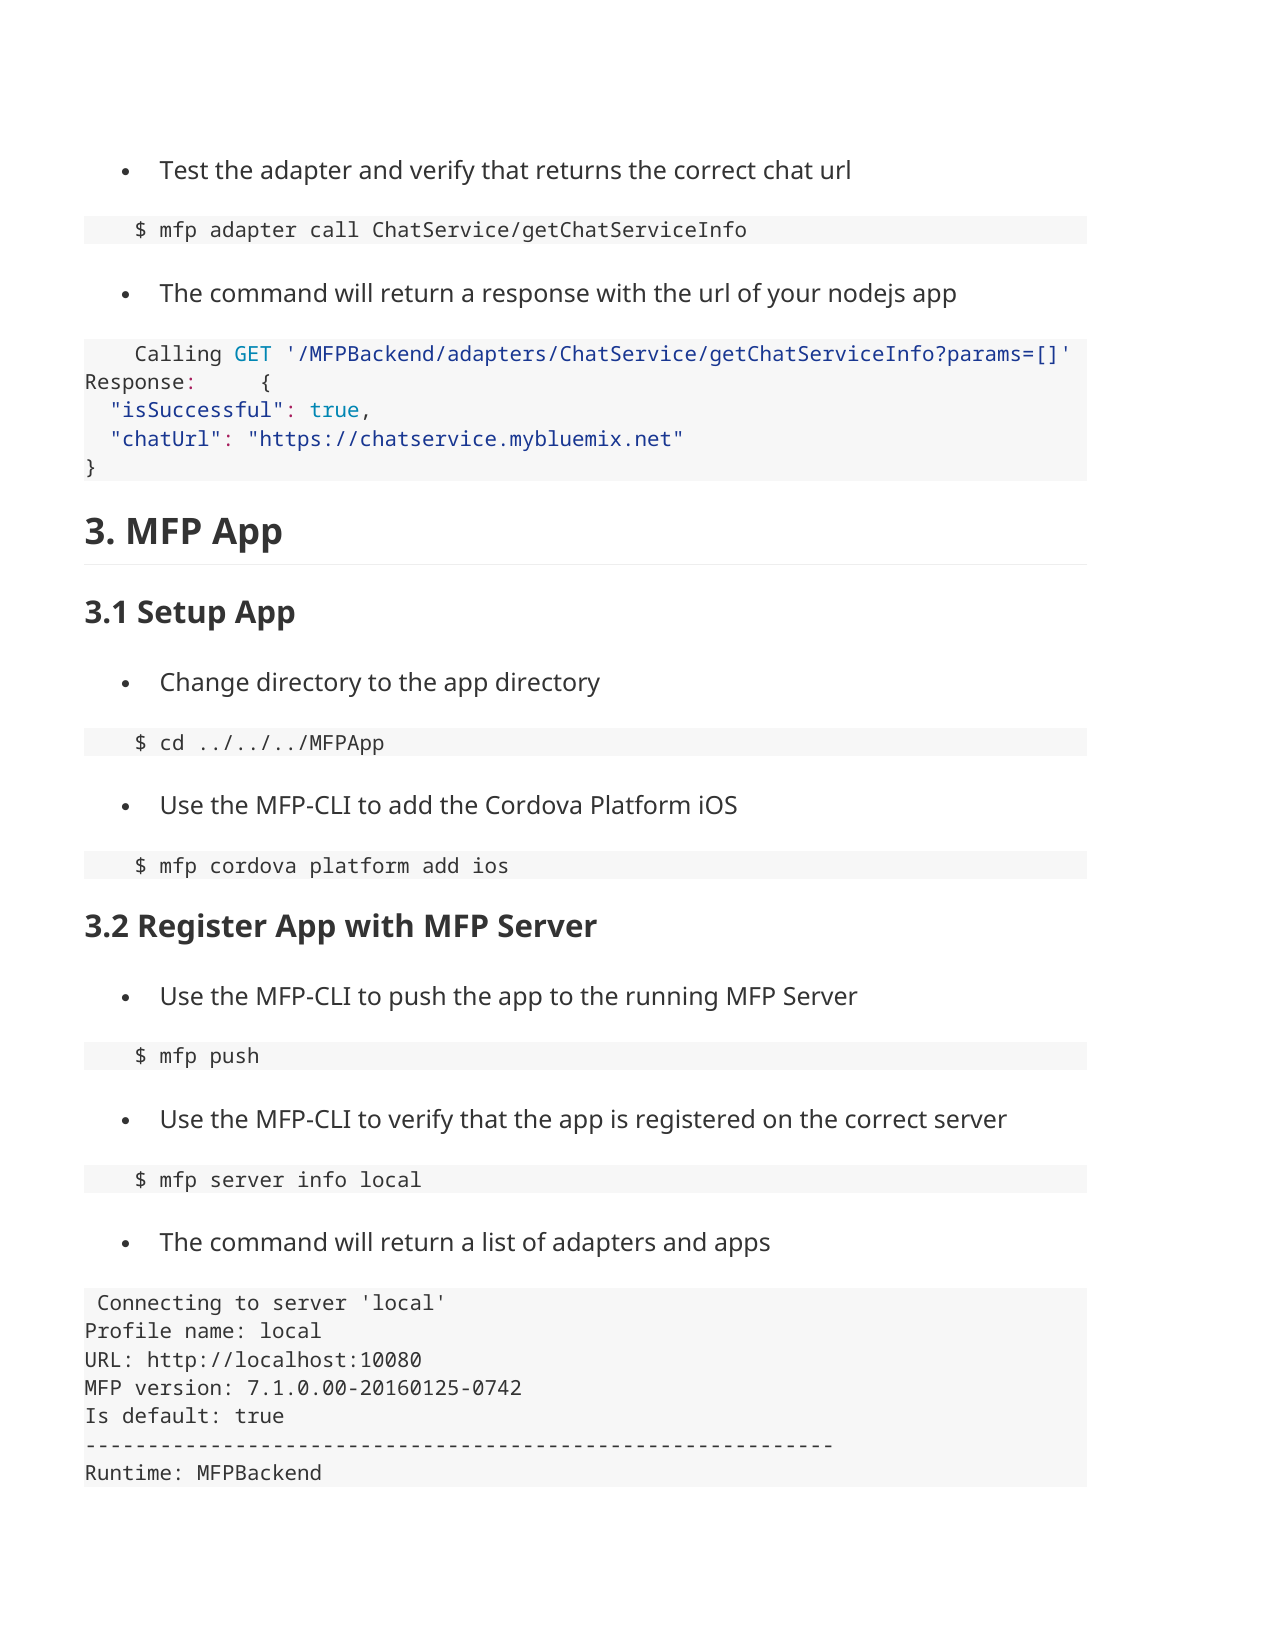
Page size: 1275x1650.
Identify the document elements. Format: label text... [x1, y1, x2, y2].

text } [84, 452, 1087, 481]
text Calling GET '/MFPBackend/adapters/ChatService/getChatServiceInfo?params=[]' Response: { [84, 339, 1087, 396]
text Runtime: MFPBackend [84, 1458, 1087, 1487]
text Is default: true [84, 1402, 1087, 1430]
text $ mfp cordova platform add ios [84, 851, 1087, 879]
text 3.2 Register App with MFP Server [84, 904, 1087, 947]
text 3. MFP App [84, 506, 1087, 564]
text 3.1 Setup App [84, 590, 1087, 633]
list Use the MFP-CLI to push the app to the running MFP Server [122, 976, 1087, 1012]
list Change directory to the app directory [122, 662, 1087, 698]
list The command will return a list of adapters and apps [122, 1222, 1087, 1259]
text ------------------------------------------------------------ [84, 1430, 1087, 1458]
text $ mfp push [84, 1042, 1087, 1070]
text MFP version: 7.1.0.00-20160125-0742 [84, 1373, 1087, 1402]
text Profile name: local [84, 1316, 1087, 1345]
list Test the adapter and verify that returns the correct chat url [122, 150, 1087, 186]
text $ mfp adapter call ChatService/getChatServiceInfo [84, 216, 1087, 244]
text "isSuccessful": true, [84, 396, 1087, 424]
text $ mfp server info local [84, 1165, 1087, 1193]
list Use the MFP-CLI to add the Cordova Platform iOS [122, 785, 1087, 822]
text URL: http://localhost:10080 [84, 1345, 1087, 1373]
list The command will return a response with the url of your nodejs app [122, 273, 1087, 309]
text Connecting to server 'local' [84, 1288, 1087, 1316]
text $ cd ../../../MFPApp [84, 728, 1087, 756]
text "chatUrl": "https://chatservice.mybluemix.net" [84, 424, 1087, 452]
list Use the MFP-CLI to verify that the app is registered on the correct server [122, 1099, 1087, 1136]
